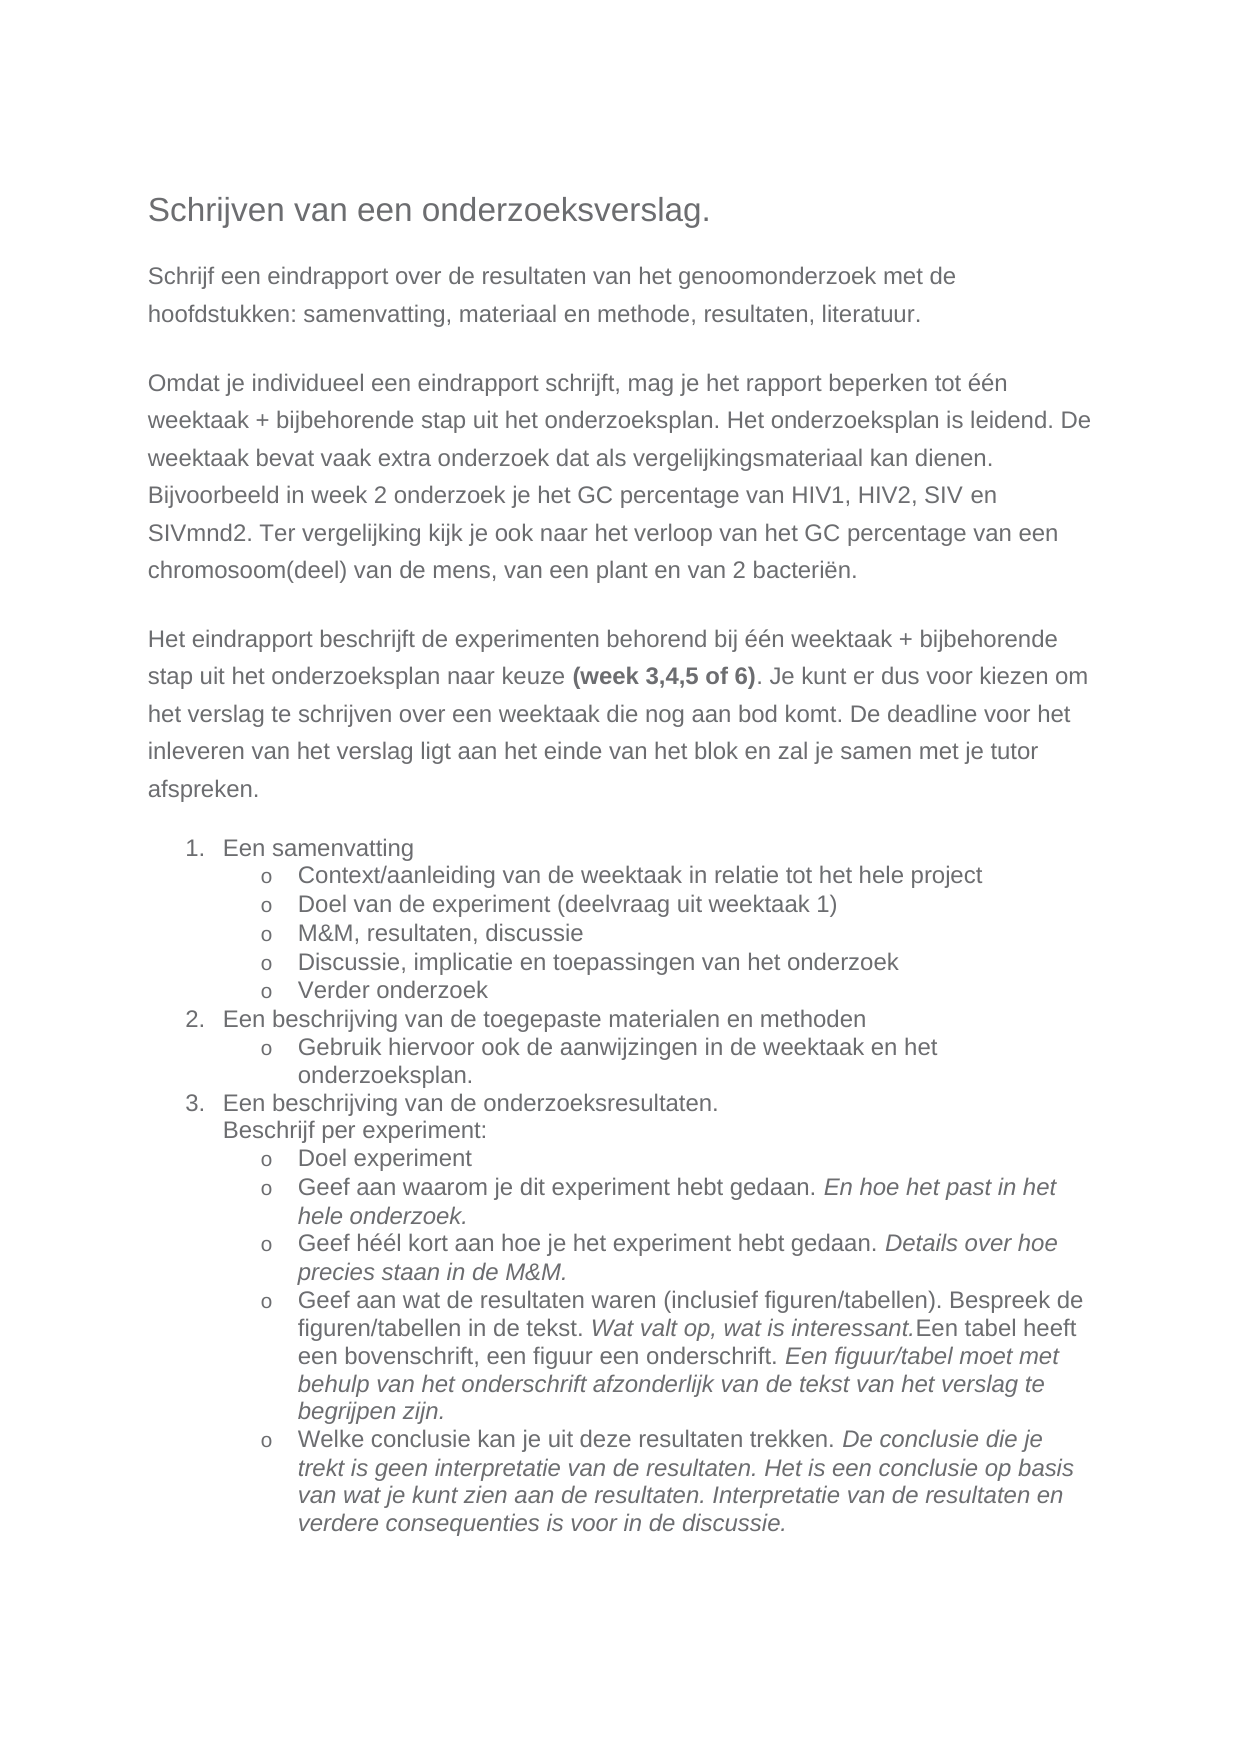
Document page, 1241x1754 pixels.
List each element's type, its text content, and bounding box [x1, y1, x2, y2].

list Geef aan waarom je dit experiment hebt gedaan. En hoe het past in het hele onderzoek. [260, 1173, 1093, 1229]
list Een beschrijving van de onderzoeksresultaten. Beschrijf per experiment: [185, 1089, 1093, 1144]
list Geef héél kort aan hoe je het experiment hebt gedaan. Details over hoe precies staan in de M&M. [260, 1229, 1093, 1286]
list Doel experiment [260, 1144, 1093, 1173]
list Een beschrijving van de toegepaste materialen en methoden [185, 1005, 1093, 1032]
text Omdat je individueel een eindrapport schrijft, mag je het rapport beperken tot één weektaak + bijbehorende stap uit het onderzoeksplan. Het onderzoeksplan is leidend. De weektaak bevat vaak extra onderzoek dat als vergelijkingsmateriaal kan dienen. Bijvoorbeeld in week 2 onderzoek je het GC percentage van HIV1, HIV2, SIV en SIVmnd2. Ter vergelijking kijk je ook naar het verloop van het GC percentage van een chromosoom(deel) van de mens, van een plant en van 2 bacteriën. [148, 358, 1093, 583]
list Discussie, implicatie en toepassingen van het onderzoek [260, 947, 1093, 976]
list M&M, resultaten, discussie [260, 919, 1093, 947]
list Een samenvatting [185, 833, 1093, 861]
list Verder onderzoek [260, 976, 1093, 1005]
list Doel van de experiment (deelvraag uit weektaak 1) [260, 890, 1093, 919]
text Schrijven van een onderzoeksverslag. [148, 179, 1093, 229]
list Welke conclusie kan je uit deze resultaten trekken. De conclusie die je trekt is geen interpretatie van de resultaten. Het is een conclusie op basis van wat je kunt zien aan de resultaten. Interpretatie van de resultaten en verdere consequenties is voor in de discussie. [260, 1425, 1093, 1536]
text Het eindrapport beschrijft de experimenten behorend bij één weektaak + bijbehorende stap uit het onderzoeksplan naar keuze (week 3,4,5 of 6). Je kunt er dus voor kiezen om het verslag te schrijven over een weektaak die nog aan bod komt. De deadline voor het inleveren van het verslag ligt aan het einde van het blok en zal je samen met je tutor afspreken. [148, 615, 1093, 802]
list Geef aan wat de resultaten waren (inclusief figuren/tabellen). Bespreek de figuren/tabellen in de tekst. Wat valt op, wat is interessant.Een tabel heeft een bovenschrift, een figuur een onderschrift. Een figuur/tabel moet met behulp van het onderschrift afzonderlijk van de tekst van het verslag te begrijpen zijn. [260, 1286, 1093, 1425]
list Context/aanleiding van de weektaak in relatie tot het hele project [260, 861, 1093, 890]
list Gebruik hiervoor ook de aanwijzingen in de weektaak en het onderzoeksplan. [260, 1032, 1093, 1089]
text Schrijf een eindrapport over de resultaten van het genoomonderzoek met de hoofdstukken: samenvatting, materiaal en methode, resultaten, literatuur. [148, 252, 1093, 327]
